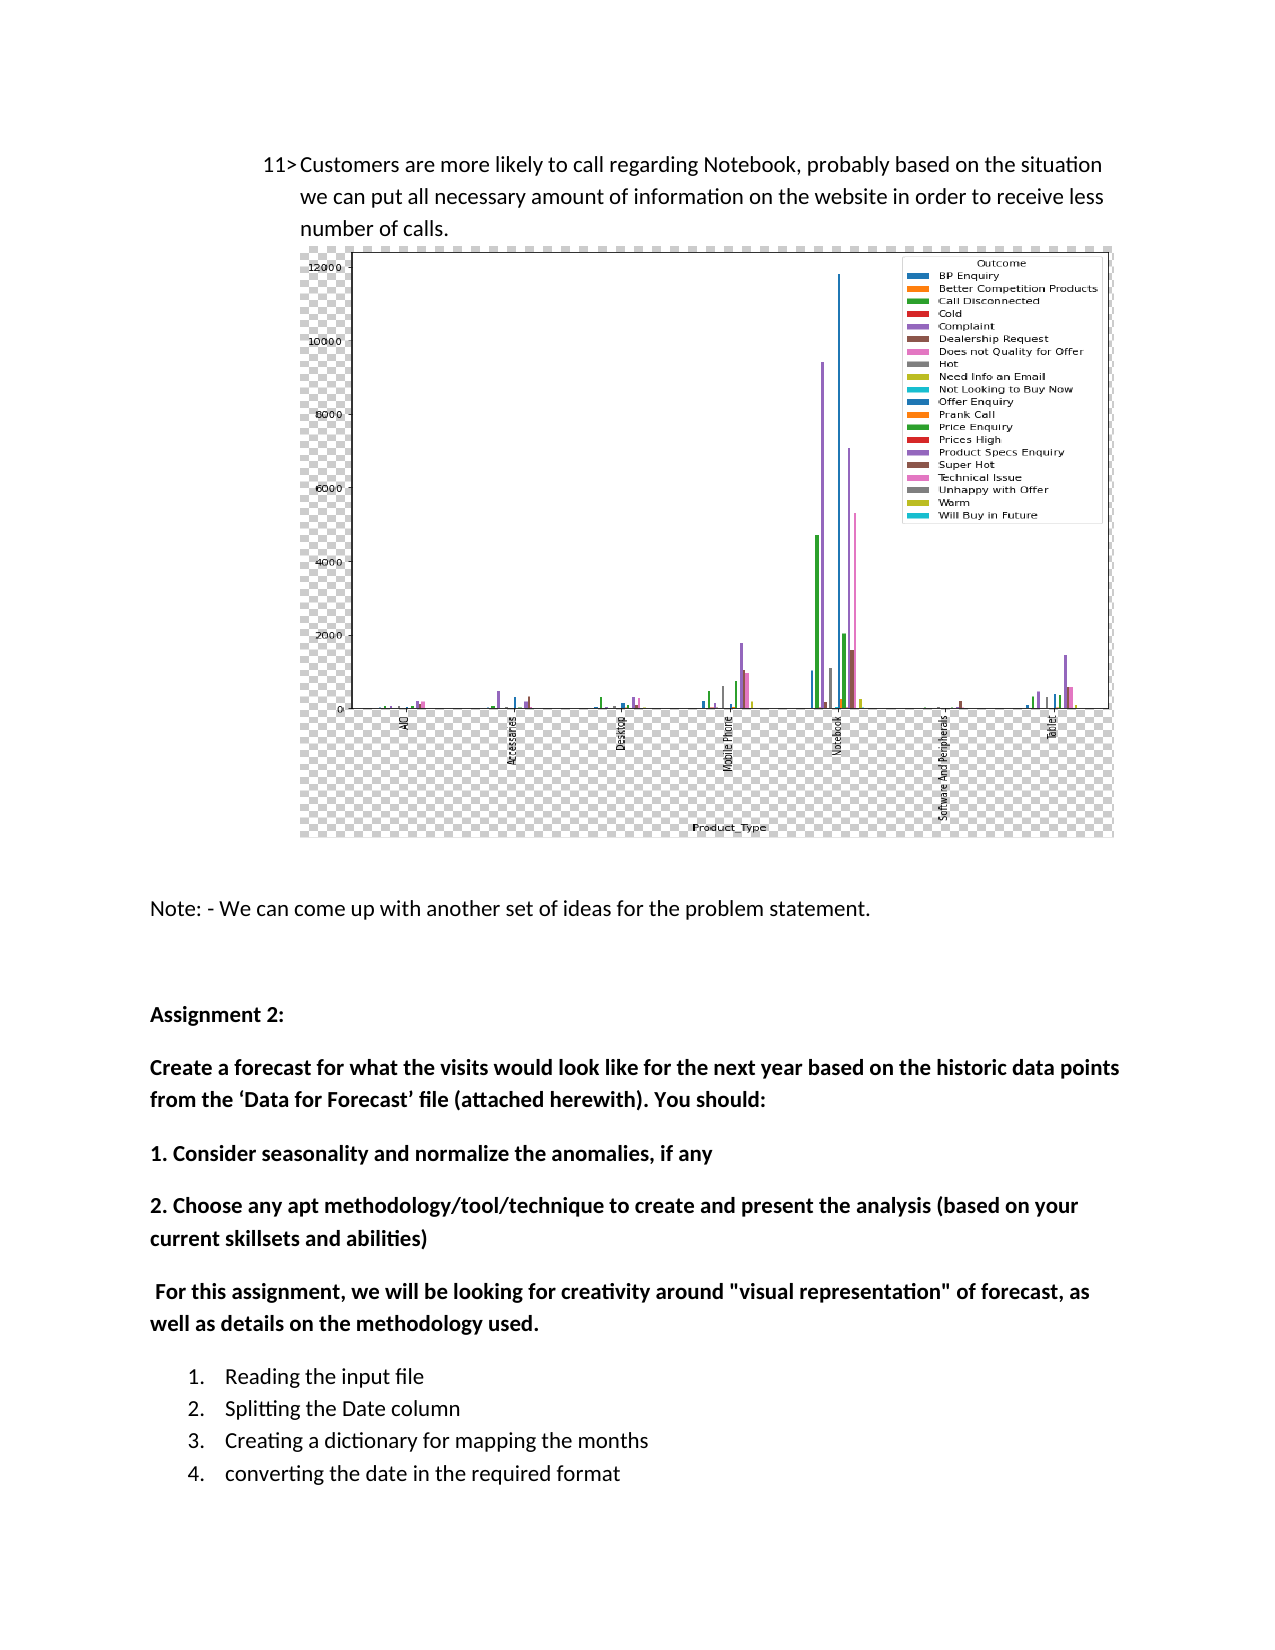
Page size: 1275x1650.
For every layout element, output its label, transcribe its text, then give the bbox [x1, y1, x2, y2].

text 1. Consider seasonality and normalize the anomalies, if any [150, 1139, 1125, 1167]
list Reading the input file [187, 1362, 1125, 1390]
text Assignment 2: [150, 1000, 1125, 1028]
text For this assignment, we will be looking for creativity around "visual representation" of forecast, as well as details on the methodology used. [150, 1277, 1125, 1337]
list Customers are more likely to call regarding Notebook, probably based on the situation we can put all necessary amount of information on the website in order to receive less number of calls. [262, 150, 1125, 242]
text 2. Choose any apt methodology/tool/technique to create and present the analysis (based on your current skillsets and abilities) [150, 1192, 1125, 1252]
text Note: - We can come up with another set of ideas for the problem statement. [150, 894, 1125, 922]
list converting the date in the required format [187, 1459, 1125, 1487]
list Splitting the Date column [187, 1394, 1125, 1422]
picture [300, 246, 1114, 838]
list Creating a dictionary for mapping the months [187, 1426, 1125, 1454]
text Create a forecast for what the visits would look like for the next year based on the historic data points from the ‘Data for Forecast’ file (attached herewith). You should: [150, 1053, 1125, 1114]
